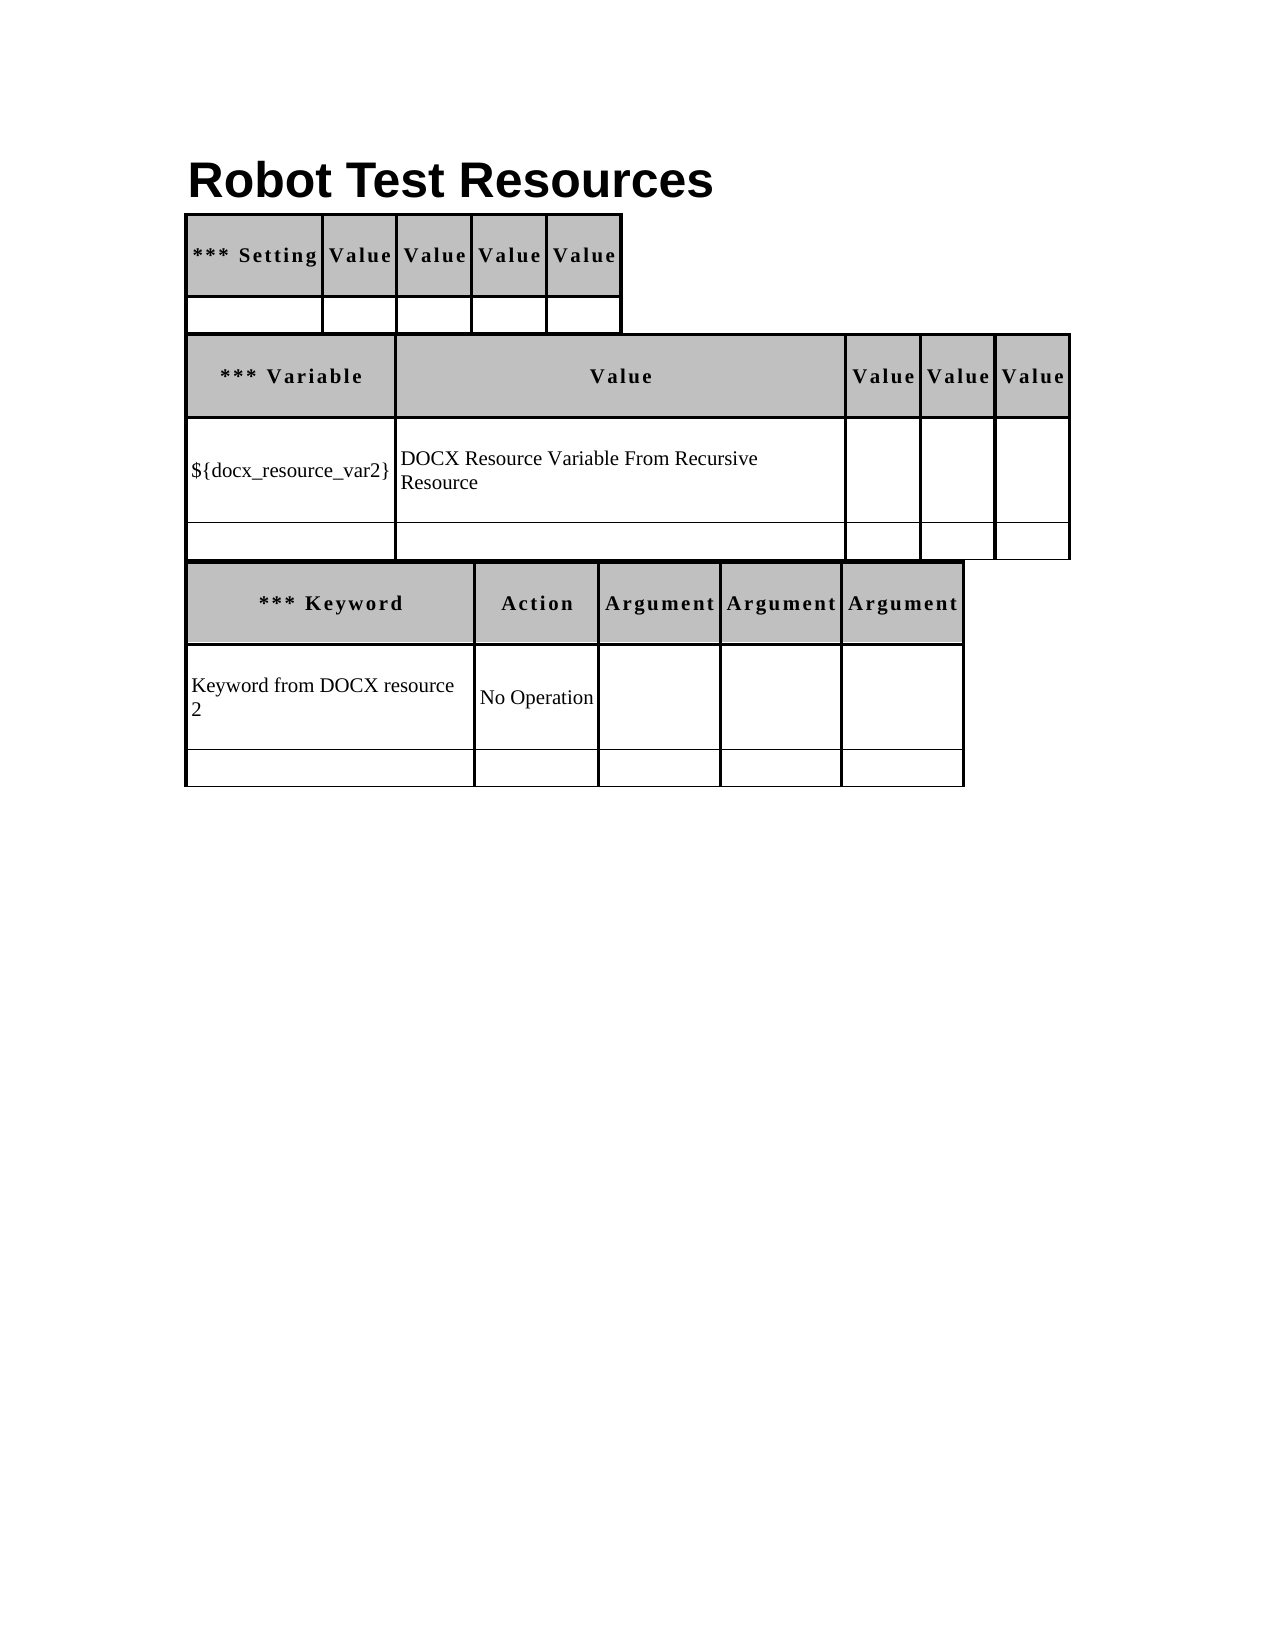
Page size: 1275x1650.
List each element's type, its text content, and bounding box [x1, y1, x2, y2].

table_header Value [324, 216, 395, 295]
table_cell DOCX Resource Variable From Recursive Resource [397, 419, 844, 522]
table_cell [600, 646, 719, 749]
table_cell [997, 523, 1068, 559]
table_cell [922, 523, 993, 559]
table_header Value [548, 216, 619, 295]
subtitle Robot Test Resources [187, 150, 1087, 207]
table_cell ${docx_resource_var2} [188, 419, 394, 522]
table_cell [473, 298, 545, 332]
table_cell No Operation [476, 646, 597, 749]
table_cell [188, 750, 473, 786]
table_cell [722, 750, 840, 786]
table_header *** Setting [188, 216, 321, 295]
table_cell [722, 646, 840, 749]
table_header Action [476, 564, 597, 642]
table_cell [847, 419, 919, 522]
table_cell [548, 298, 619, 332]
table_header Value [473, 216, 545, 295]
table_header Argument [722, 564, 840, 642]
table_header Argument [600, 564, 719, 642]
table_header Value [398, 216, 470, 295]
table_cell [847, 523, 919, 559]
table_header *** Keyword [188, 564, 473, 642]
table_header Argument [843, 564, 962, 642]
table_cell [188, 298, 321, 332]
table_header Value [922, 336, 993, 416]
table_header Value [847, 336, 919, 416]
table_cell [997, 419, 1068, 522]
table_cell [843, 750, 962, 786]
table_cell [324, 298, 395, 332]
table_cell [397, 523, 844, 559]
table_header Value [997, 336, 1068, 416]
table_header Value [397, 336, 844, 416]
table_cell [188, 523, 394, 559]
table_cell [922, 419, 993, 522]
table_cell [843, 646, 962, 749]
table_cell [600, 750, 719, 786]
table_cell Keyword from DOCX resource 2 [188, 646, 473, 749]
table_cell [476, 750, 597, 786]
table_cell [398, 298, 470, 332]
table_header *** Variable [188, 336, 394, 416]
